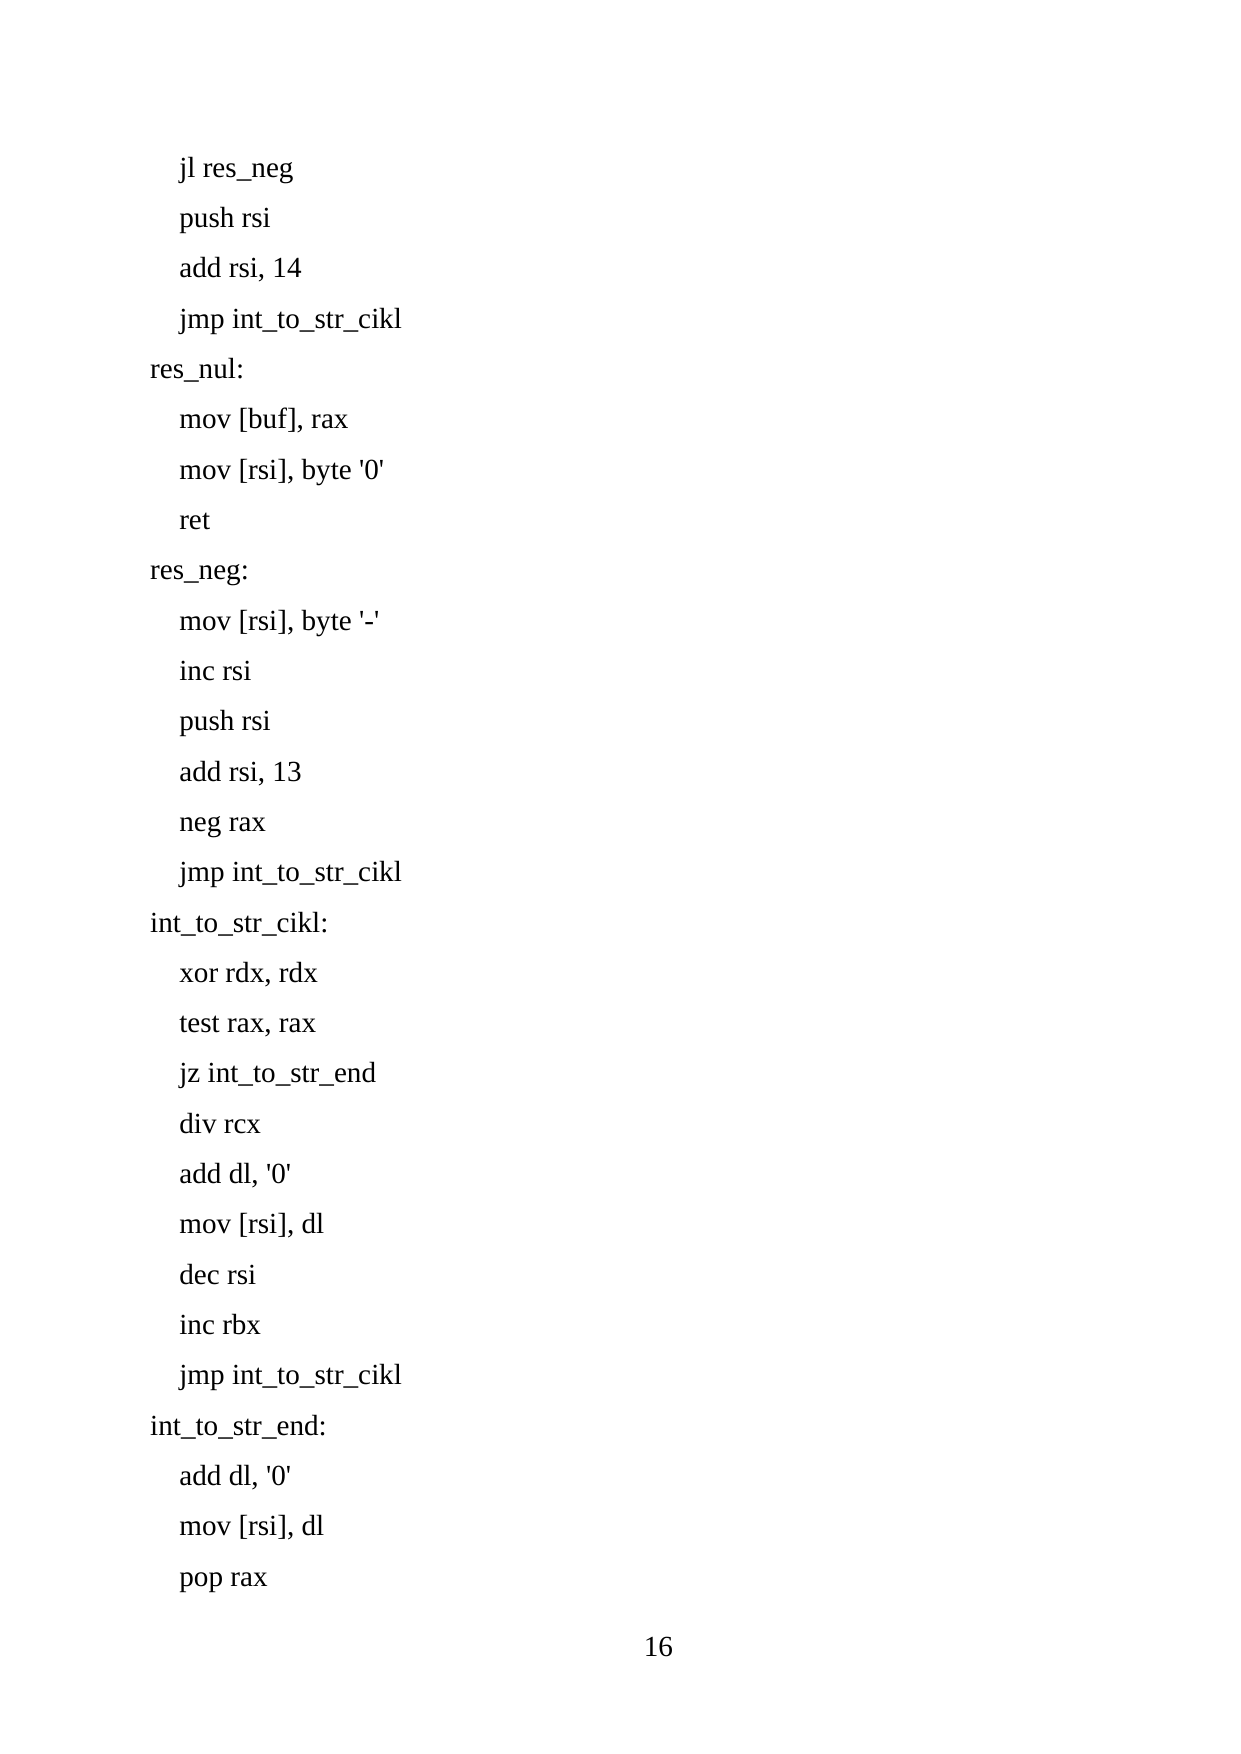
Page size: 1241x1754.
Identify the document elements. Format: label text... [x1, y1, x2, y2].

text int_to_str_cikl: [150, 905, 1166, 938]
text inc rsi [150, 653, 1166, 687]
text div rcx [150, 1106, 1166, 1139]
text int_to_str_end: [150, 1408, 1166, 1441]
text mov [buf], rax [150, 402, 1166, 435]
text inc rbx [150, 1307, 1166, 1341]
text push rsi [150, 703, 1166, 737]
text push rsi [150, 200, 1166, 234]
text mov [rsi], dl [150, 1207, 1166, 1240]
text ret [150, 502, 1166, 536]
text mov [rsi], byte '-' [150, 603, 1166, 636]
text test rax, rax [150, 1005, 1166, 1039]
text mov [rsi], byte '0' [150, 452, 1166, 485]
text res_neg: [150, 552, 1166, 586]
text res_nul: [150, 351, 1166, 385]
text jz int_to_str_end [150, 1056, 1166, 1089]
text add rsi, 13 [150, 754, 1166, 787]
text add dl, '0' [150, 1458, 1166, 1492]
text pop rax [150, 1559, 1166, 1592]
text jmp int_to_str_cikl [150, 1357, 1166, 1391]
text jl res_neg [150, 150, 1166, 183]
text dec rsi [150, 1257, 1166, 1290]
text neg rax [150, 804, 1166, 838]
text xor rdx, rdx [150, 955, 1166, 988]
text add rsi, 14 [150, 251, 1166, 284]
text mov [rsi], dl [150, 1508, 1166, 1542]
text jmp int_to_str_cikl [150, 854, 1166, 888]
text jmp int_to_str_cikl [150, 301, 1166, 334]
text add dl, '0' [150, 1156, 1166, 1190]
